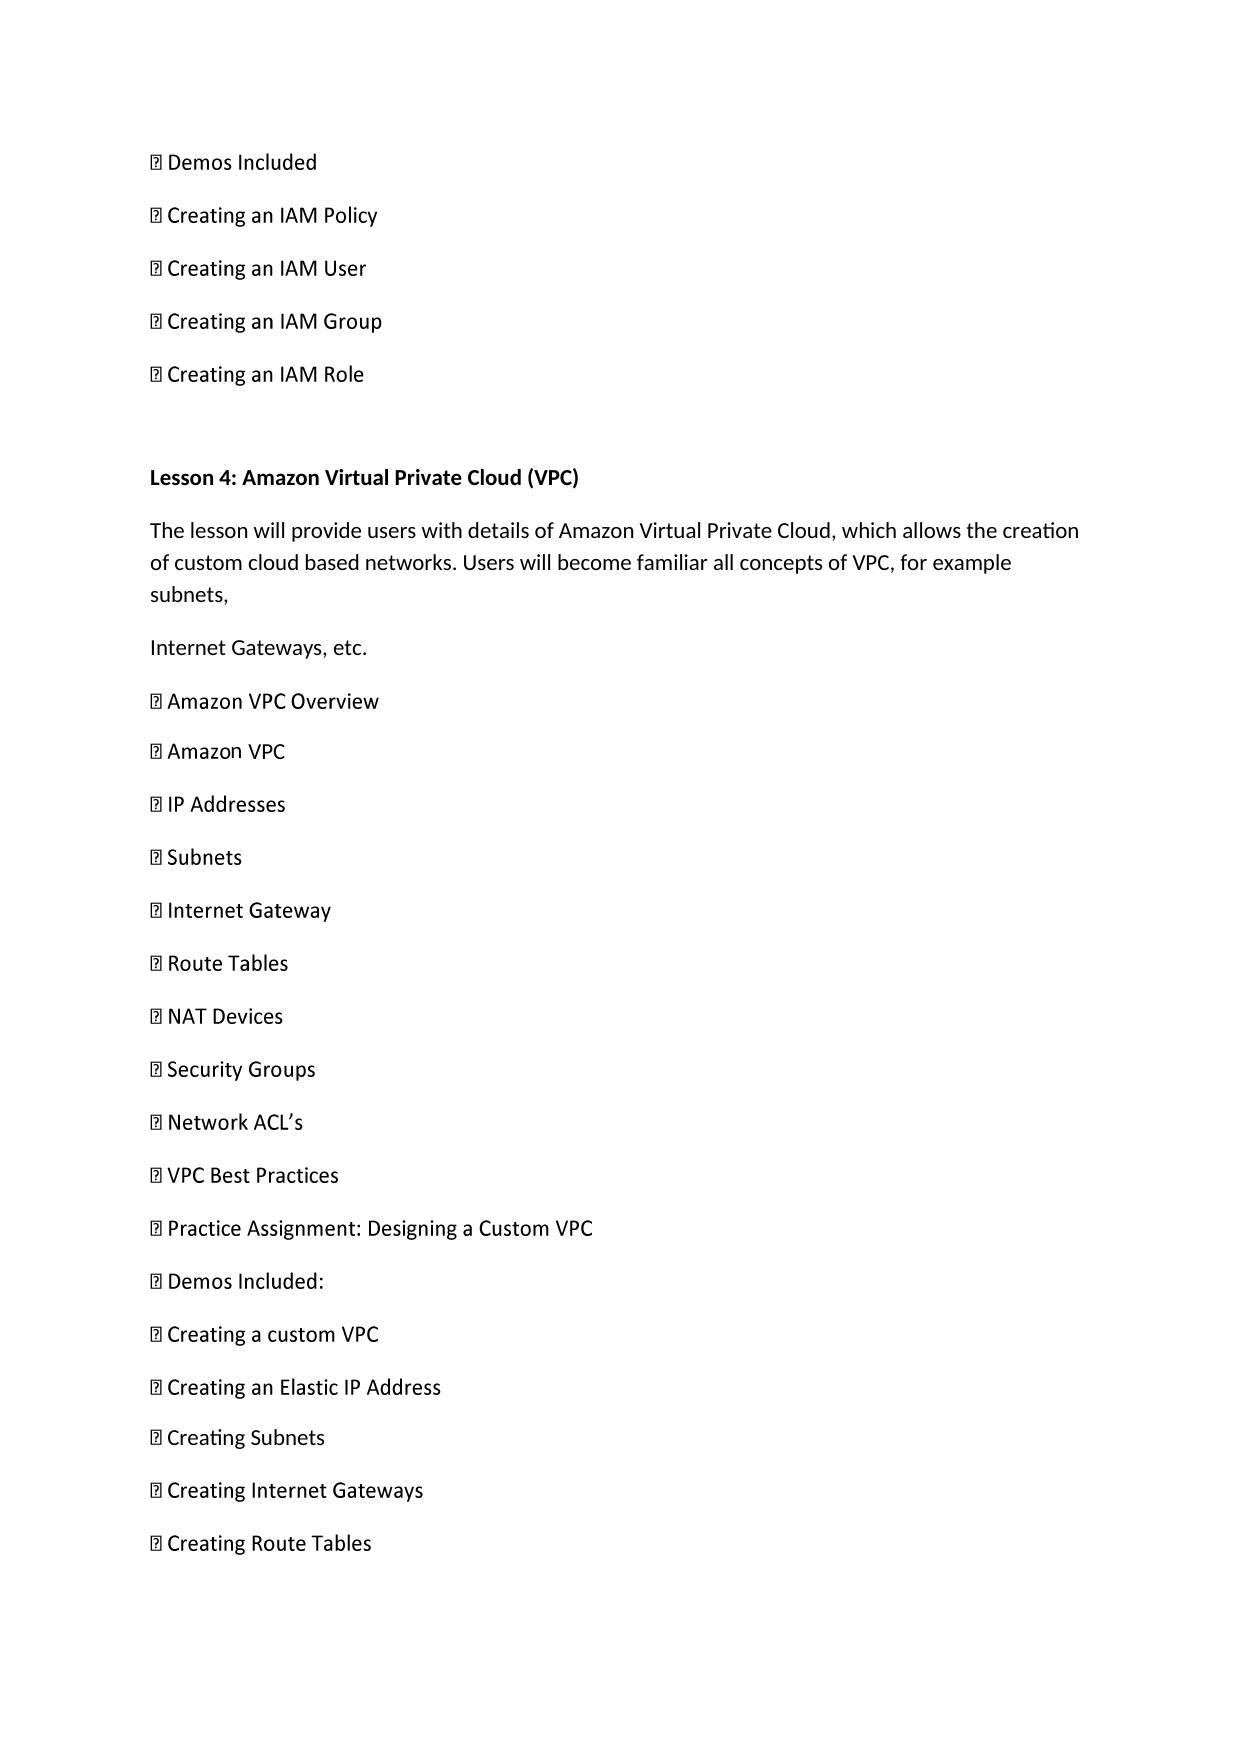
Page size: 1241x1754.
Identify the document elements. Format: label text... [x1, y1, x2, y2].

picture [150, 253, 376, 282]
picture [150, 1160, 348, 1189]
text The lesson will provide users with details of Amazon Virtual Private Cloud, which allows the creation of custom cloud based networks. Users will become familiar all concepts of VPC, for example subnets, [150, 516, 1083, 608]
picture [150, 948, 298, 977]
picture [150, 200, 387, 229]
text Creating Subnets [167, 1423, 1092, 1451]
picture [150, 789, 295, 818]
picture [150, 895, 341, 924]
picture [150, 842, 252, 871]
picture [150, 1107, 313, 1136]
picture [150, 360, 374, 388]
picture [150, 1213, 602, 1242]
text VPC [246, 737, 287, 765]
picture [150, 1422, 174, 1451]
picture [150, 1001, 293, 1030]
subtitle Lesson 4: Amazon Virtual Private Cloud (VPC) [150, 463, 1092, 491]
picture [150, 1266, 334, 1295]
text Internet Gateways, etc. [150, 633, 1092, 661]
picture [150, 736, 243, 765]
picture [150, 306, 392, 335]
picture [150, 1476, 433, 1504]
picture [150, 1054, 325, 1083]
picture [150, 686, 390, 715]
picture [150, 1319, 388, 1348]
picture [150, 147, 328, 176]
picture [150, 1372, 450, 1401]
picture [150, 1528, 381, 1557]
